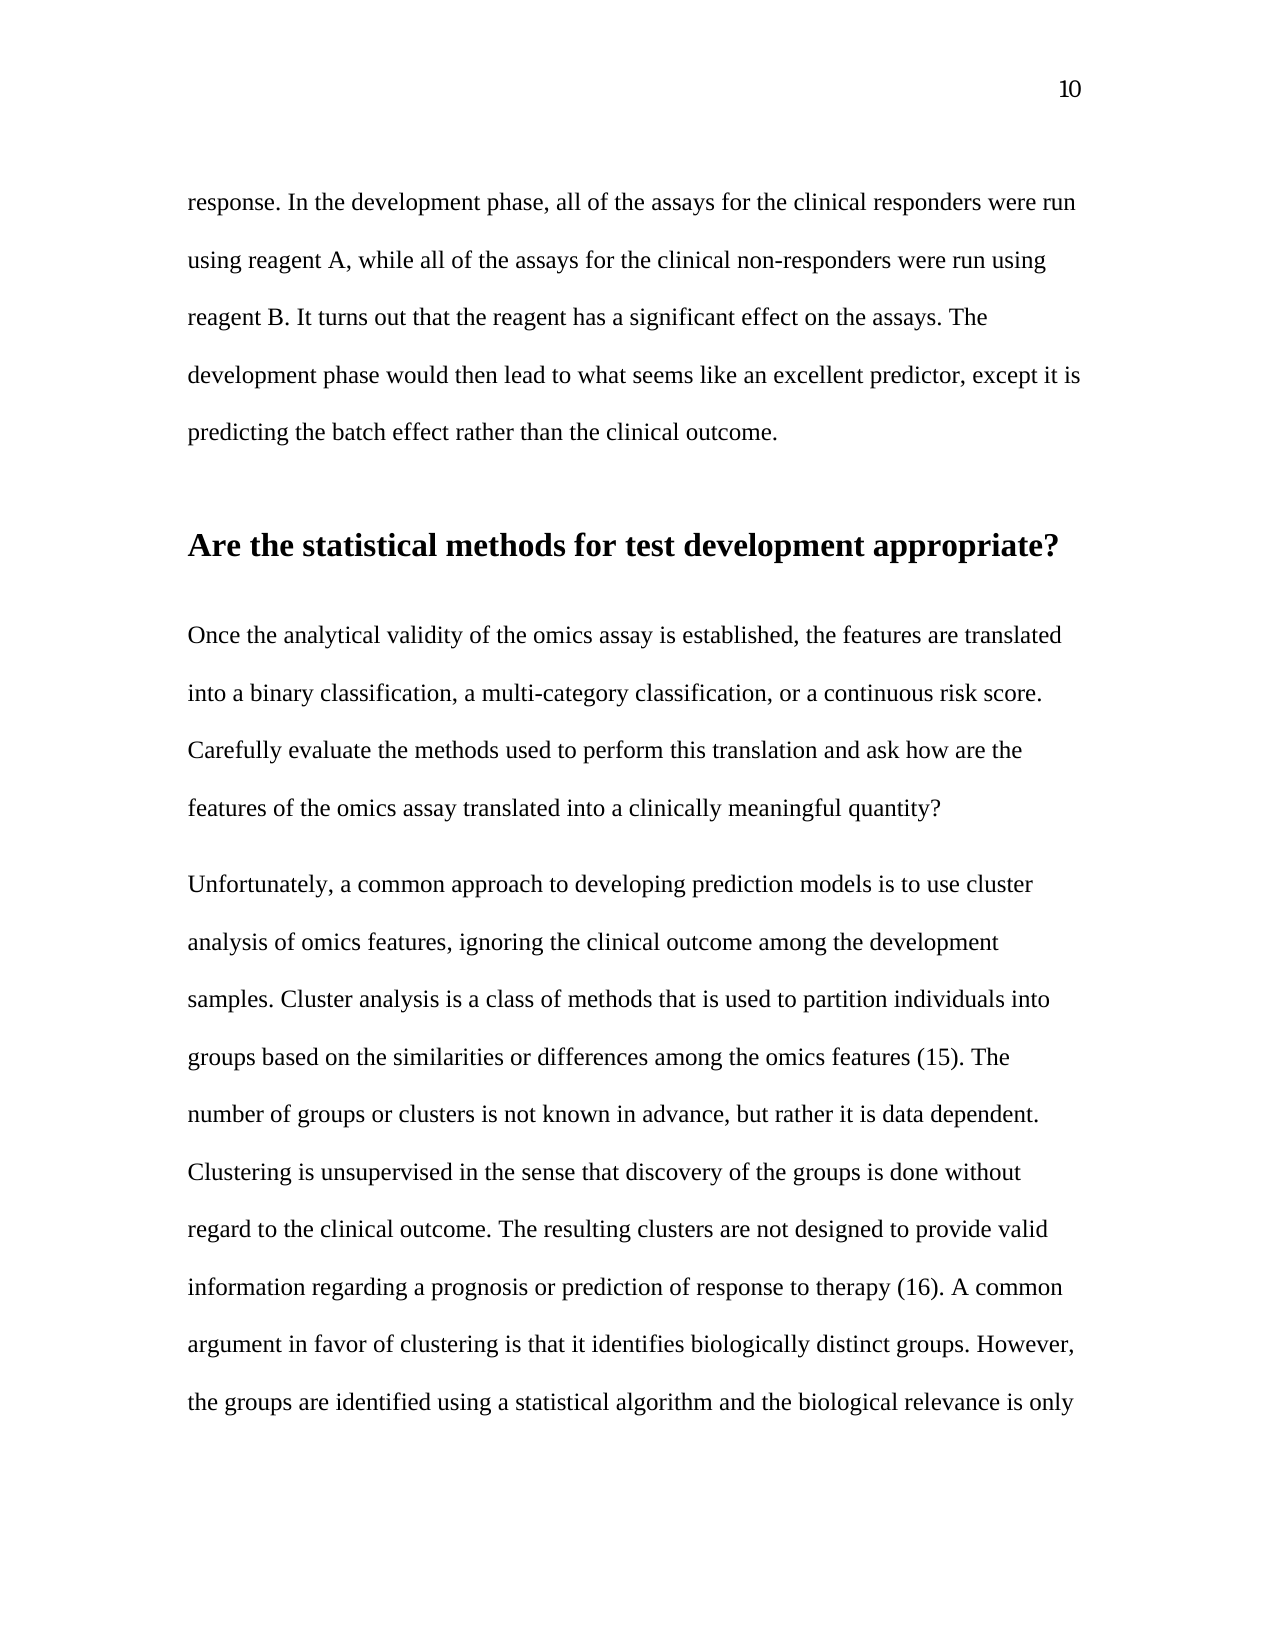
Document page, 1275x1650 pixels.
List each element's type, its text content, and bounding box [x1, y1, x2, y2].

text Once the analytical validity of the omics assay is established, the features are translated into a binary classification, a multi-category classification, or a continuous risk score. Carefully evaluate the methods used to perform this translation and ask how are the features of the omics assay translated into a clinically meaningful quantity? [187, 620, 1087, 822]
subtitle Are the statistical methods for test development appropriate? [187, 525, 1087, 563]
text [187, 187, 1087, 446]
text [187, 869, 1087, 1415]
